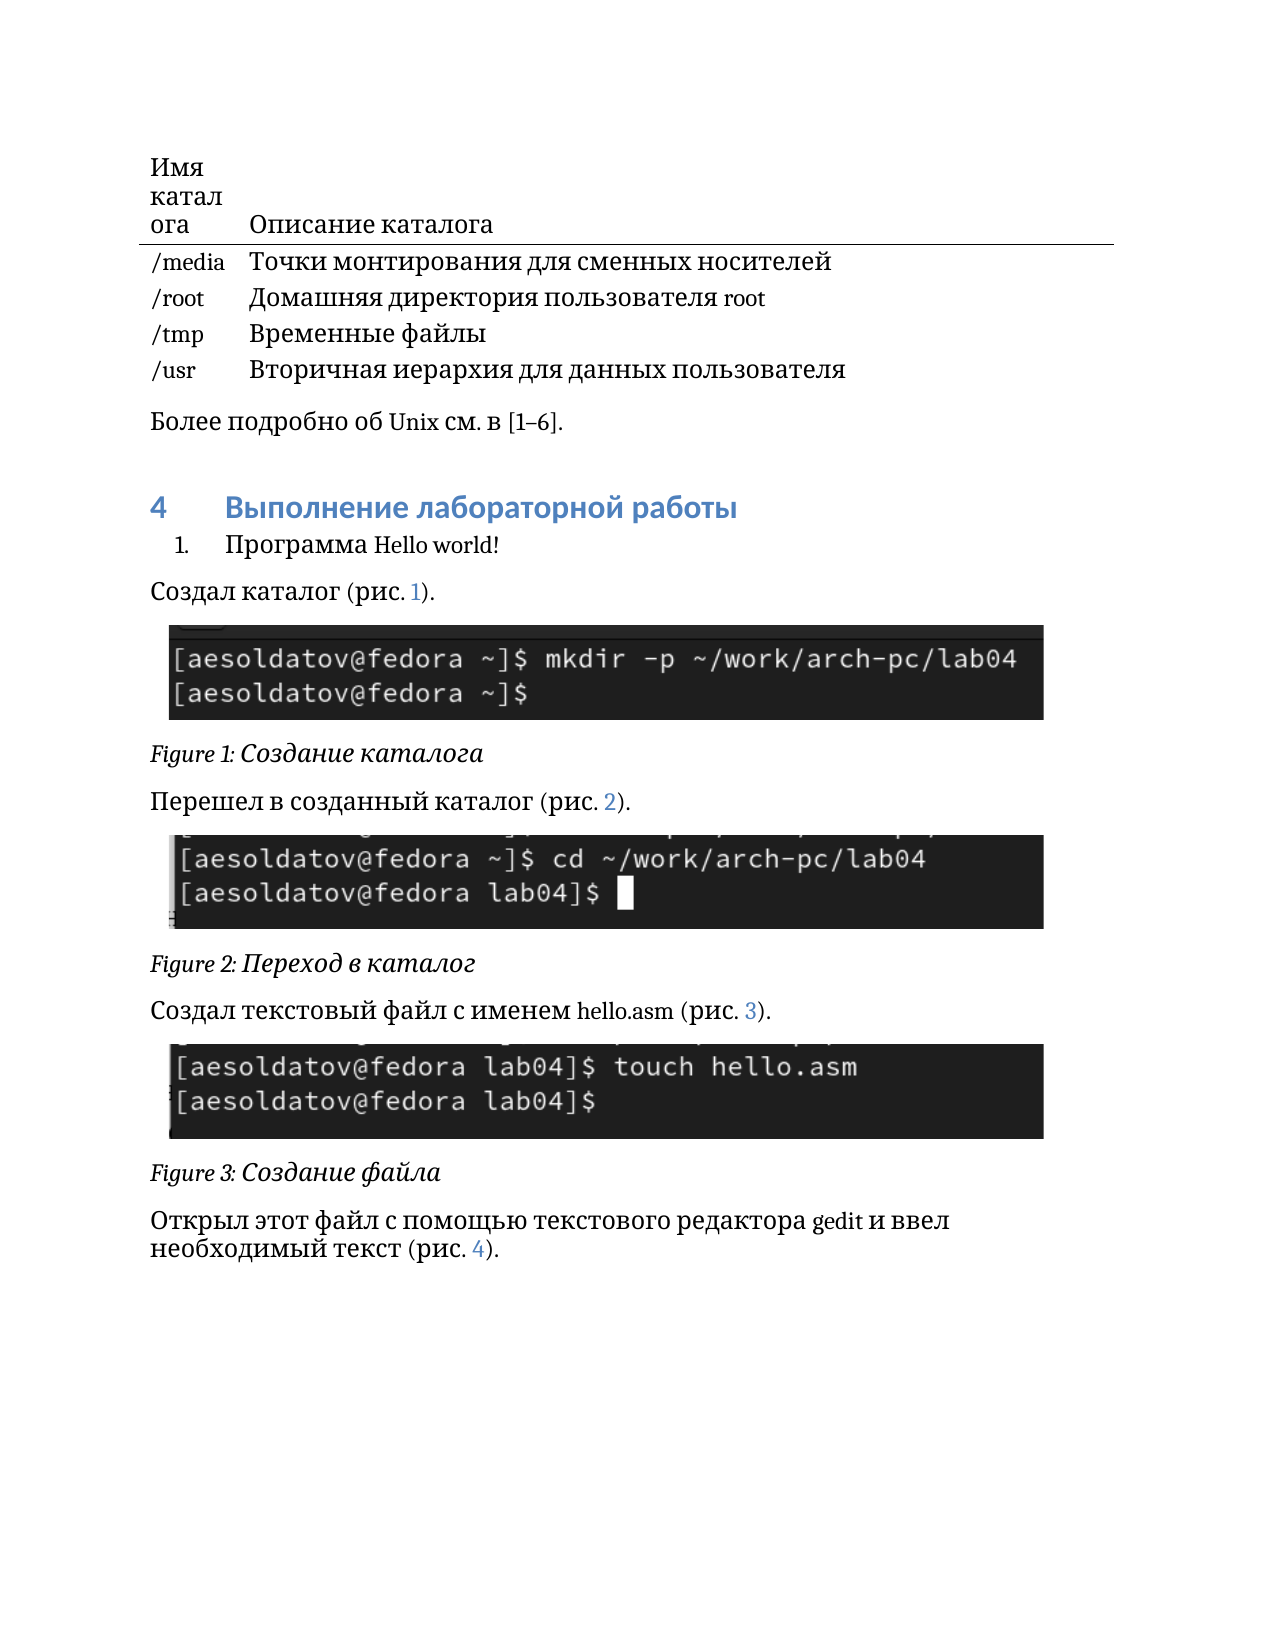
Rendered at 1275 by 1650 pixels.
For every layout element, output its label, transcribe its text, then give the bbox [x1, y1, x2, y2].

text Figure 1: Создание каталога [150, 740, 1125, 769]
text Создал каталог (рис. 1). [150, 578, 1125, 607]
text Более подробно об Unix см. в [1–6]. [150, 407, 1125, 436]
table_cell Точки монтирования для сменных носителей [238, 245, 1114, 280]
table_cell Временные файлы [238, 316, 1114, 352]
picture [168, 835, 1044, 929]
table_header Описание каталога [238, 150, 1114, 244]
table_cell /usr [139, 353, 238, 389]
text Открыл этот файл с помощью текстового редактора gedit и ввел необходимый текст (рис. 4). [150, 1207, 1125, 1264]
table_cell Вторичная иерархия для данных пользователя [238, 353, 1114, 389]
table_header Имя каталога [139, 150, 238, 244]
text Figure 3: Создание файла [150, 1159, 1125, 1188]
table_cell /tmp [139, 316, 238, 352]
picture [168, 625, 1044, 720]
table_cell Домашняя директория пользователя root [238, 280, 1114, 316]
text Создал текстовый файл с именем hello.asm (рис. 3). [150, 997, 1125, 1026]
text Перешел в созданный каталог (рис. 2). [150, 788, 1125, 816]
table_cell /root [139, 280, 238, 316]
list Программа Hello world! [175, 531, 1125, 559]
table_cell /media [139, 245, 238, 280]
subtitle 4 Выполнение лабораторной работы [150, 486, 1125, 527]
picture [168, 1044, 1044, 1139]
text Figure 2: Переход в каталог [150, 950, 1125, 978]
